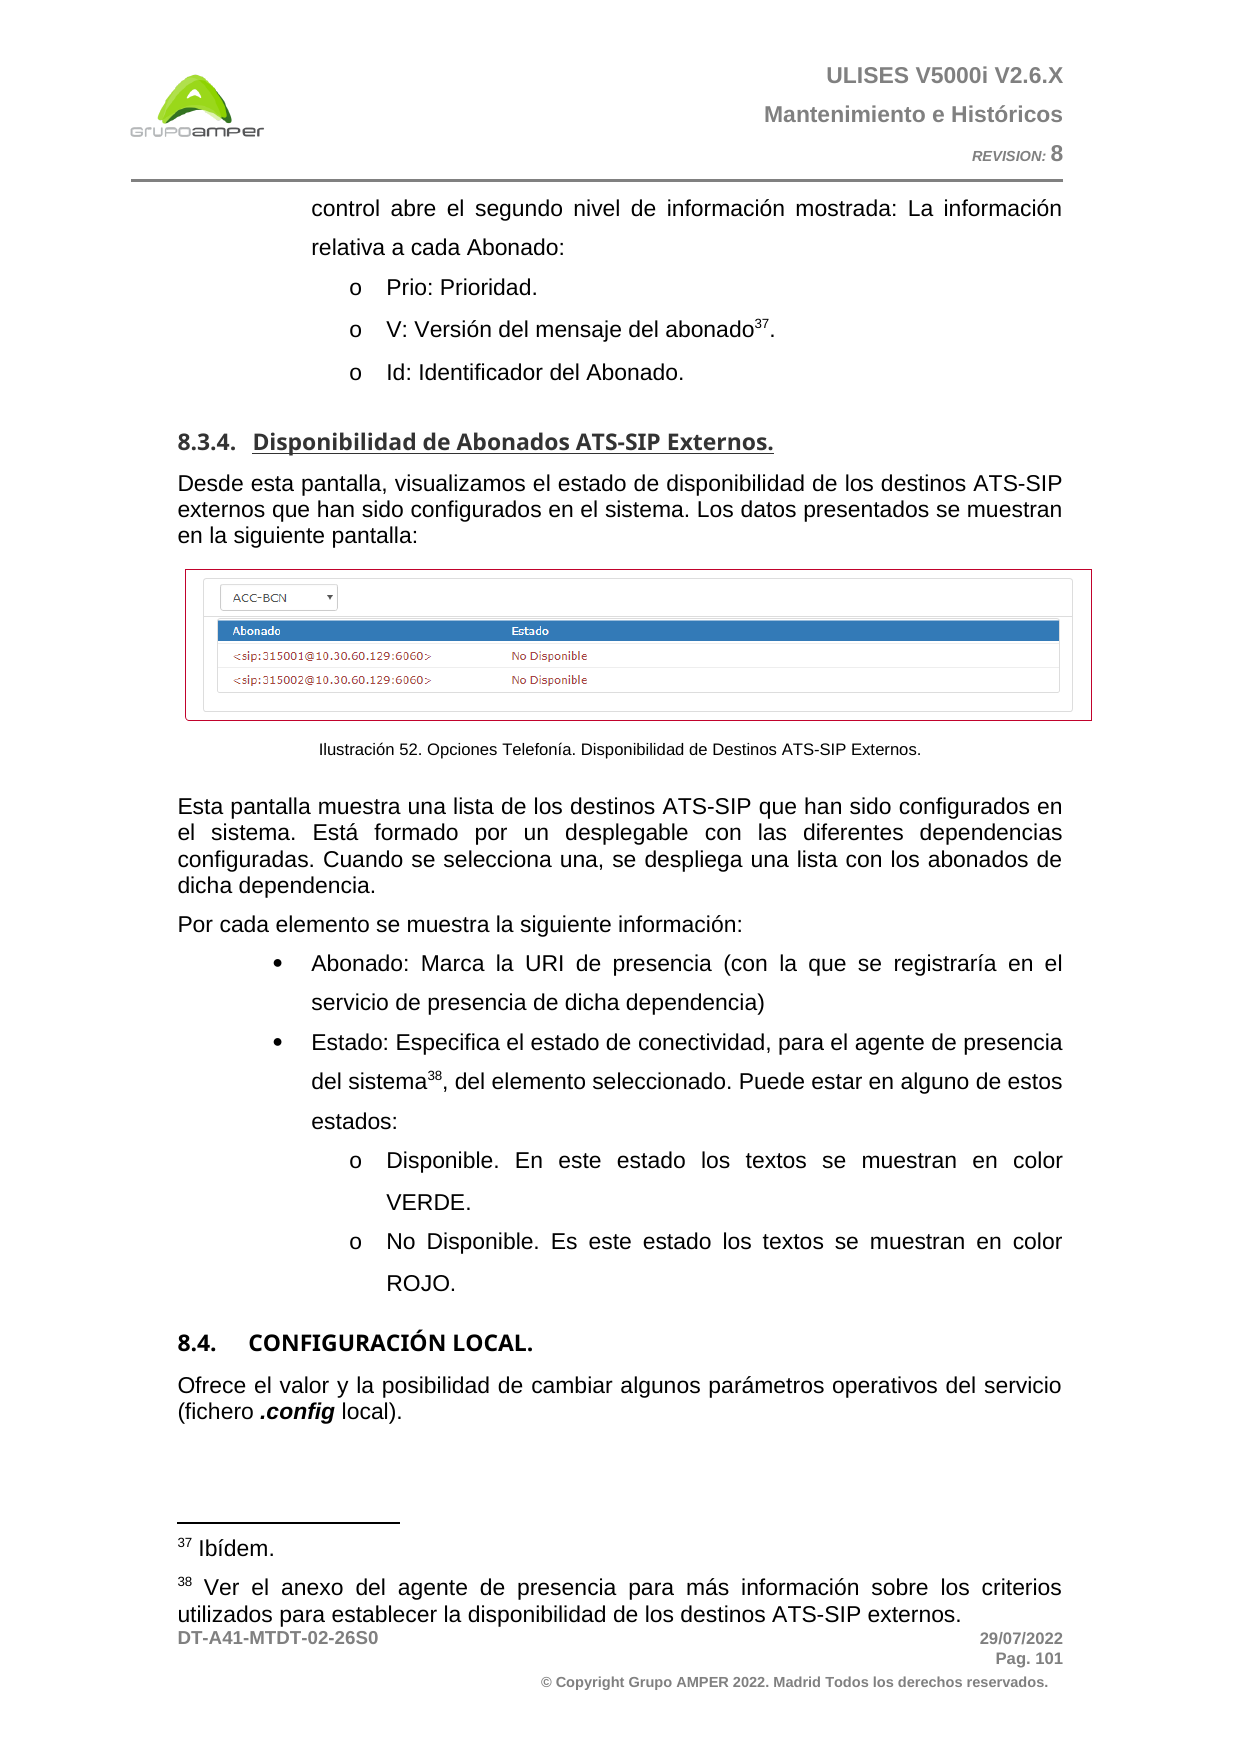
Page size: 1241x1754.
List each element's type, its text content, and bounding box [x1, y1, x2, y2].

subtitle Configuración Local. [177, 1322, 1063, 1359]
list Estado: Especifica el estado de conectividad, para el agente de presencia del sistema, del elemento seleccionado. Puede estar en alguno de estos estados: [274, 1029, 1063, 1134]
text Desde esta pantalla, visualizamos el estado de disponibilidad de los destinos ATS-SIP externos que han sido configurados en el sistema. Los datos presentados se muestran en la siguiente pantalla: [177, 470, 1063, 549]
text Esta pantalla muestra una lista de los destinos ATS-SIP que han sido configurados en el sistema. Está formado por un desplegable con las diferentes dependencias configuradas. Cuando se selecciona una, se despliega una lista con los abonados de dicha dependencia. [177, 793, 1063, 898]
list Disponible. En este estado los textos se muestran en color VERDE. [349, 1147, 1063, 1215]
list No Disponible. Es este estado los textos se muestran en color ROJO. [349, 1228, 1063, 1296]
list Id: Identificador del Abonado. [349, 358, 1063, 387]
text Ilustración 52. Opciones Telefonía. Disponibilidad de Destinos ATS-SIP Externos. [177, 739, 1063, 758]
list Prio: Prioridad. [349, 273, 1063, 302]
picture [126, 64, 266, 150]
picture [177, 561, 1098, 727]
text Ofrece el valor y la posibilidad de cambiar algunos parámetros operativos del servicio (fichero .config local). [177, 1372, 1063, 1424]
list V: Versión del mensaje del abonado. [349, 316, 1063, 344]
list Abonado: Marca la URI de presencia (con la que se registraría en el servicio de presencia de dicha dependencia) [274, 950, 1063, 1016]
subtitle Disponibilidad de Abonados ATS-SIP Externos. [177, 426, 1063, 457]
text Por cada elemento se muestra la siguiente información: [177, 911, 1063, 937]
